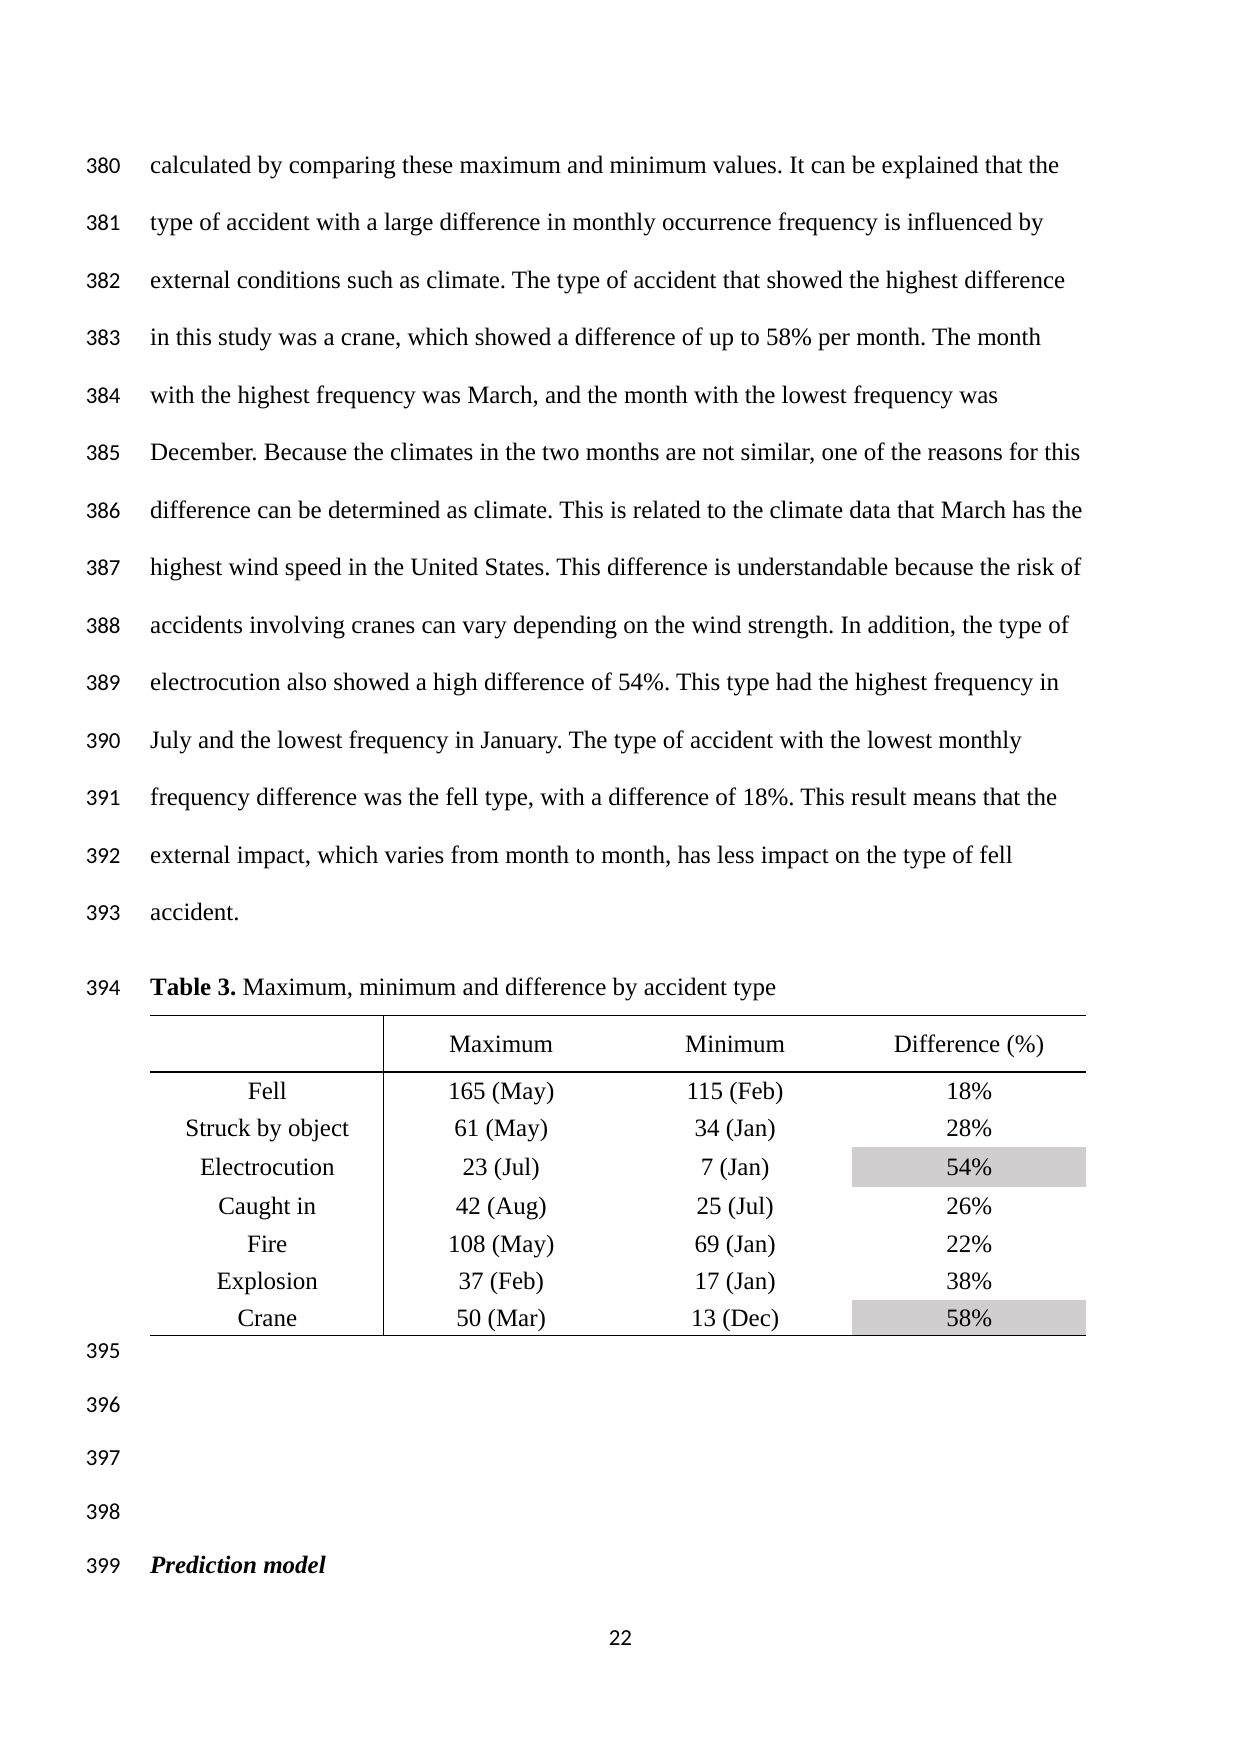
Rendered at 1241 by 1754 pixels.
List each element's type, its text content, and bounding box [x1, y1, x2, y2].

table_cell 25 (Jul) [618, 1187, 852, 1224]
table_cell Electrocution [150, 1147, 383, 1187]
table_cell 22% [852, 1224, 1086, 1262]
table_cell 7 (Jan) [618, 1147, 852, 1187]
table_cell 34 (Jan) [618, 1109, 852, 1147]
table_cell 42 (Aug) [384, 1187, 618, 1224]
table_cell Struck by object [150, 1109, 383, 1147]
table_cell 17 (Jan) [618, 1262, 852, 1300]
table_cell Fell [150, 1073, 383, 1109]
table_cell Crane [150, 1300, 383, 1335]
table_cell 165 (May) [384, 1073, 618, 1109]
table_cell 69 (Jan) [618, 1224, 852, 1262]
table_cell Fire [150, 1224, 383, 1262]
table_cell 54% [852, 1147, 1086, 1187]
text Table 3. Maximum, minimum and difference by accident type [150, 972, 1090, 1000]
table_cell 13 (Dec) [618, 1300, 852, 1335]
table_cell 28% [852, 1109, 1086, 1147]
table_cell Caught in [150, 1187, 383, 1224]
table_cell 38% [852, 1262, 1086, 1300]
table_cell 37 (Feb) [384, 1262, 618, 1300]
table_header Maximum [384, 1016, 618, 1071]
text Prediction model [150, 1550, 1090, 1579]
table_cell Explosion [150, 1262, 383, 1300]
table_cell 50 (Mar) [384, 1300, 618, 1335]
table_cell 108 (May) [384, 1224, 618, 1262]
table_header Minimum [618, 1016, 852, 1071]
table_cell 18% [852, 1073, 1086, 1109]
table_cell 115 (Feb) [618, 1073, 852, 1109]
table_cell 23 (Jul) [384, 1147, 618, 1187]
table_header [150, 1016, 383, 1071]
table_cell 26% [852, 1187, 1086, 1224]
table_header Difference (%) [852, 1016, 1086, 1071]
table_cell 61 (May) [384, 1109, 618, 1147]
table_cell 58% [852, 1300, 1086, 1335]
